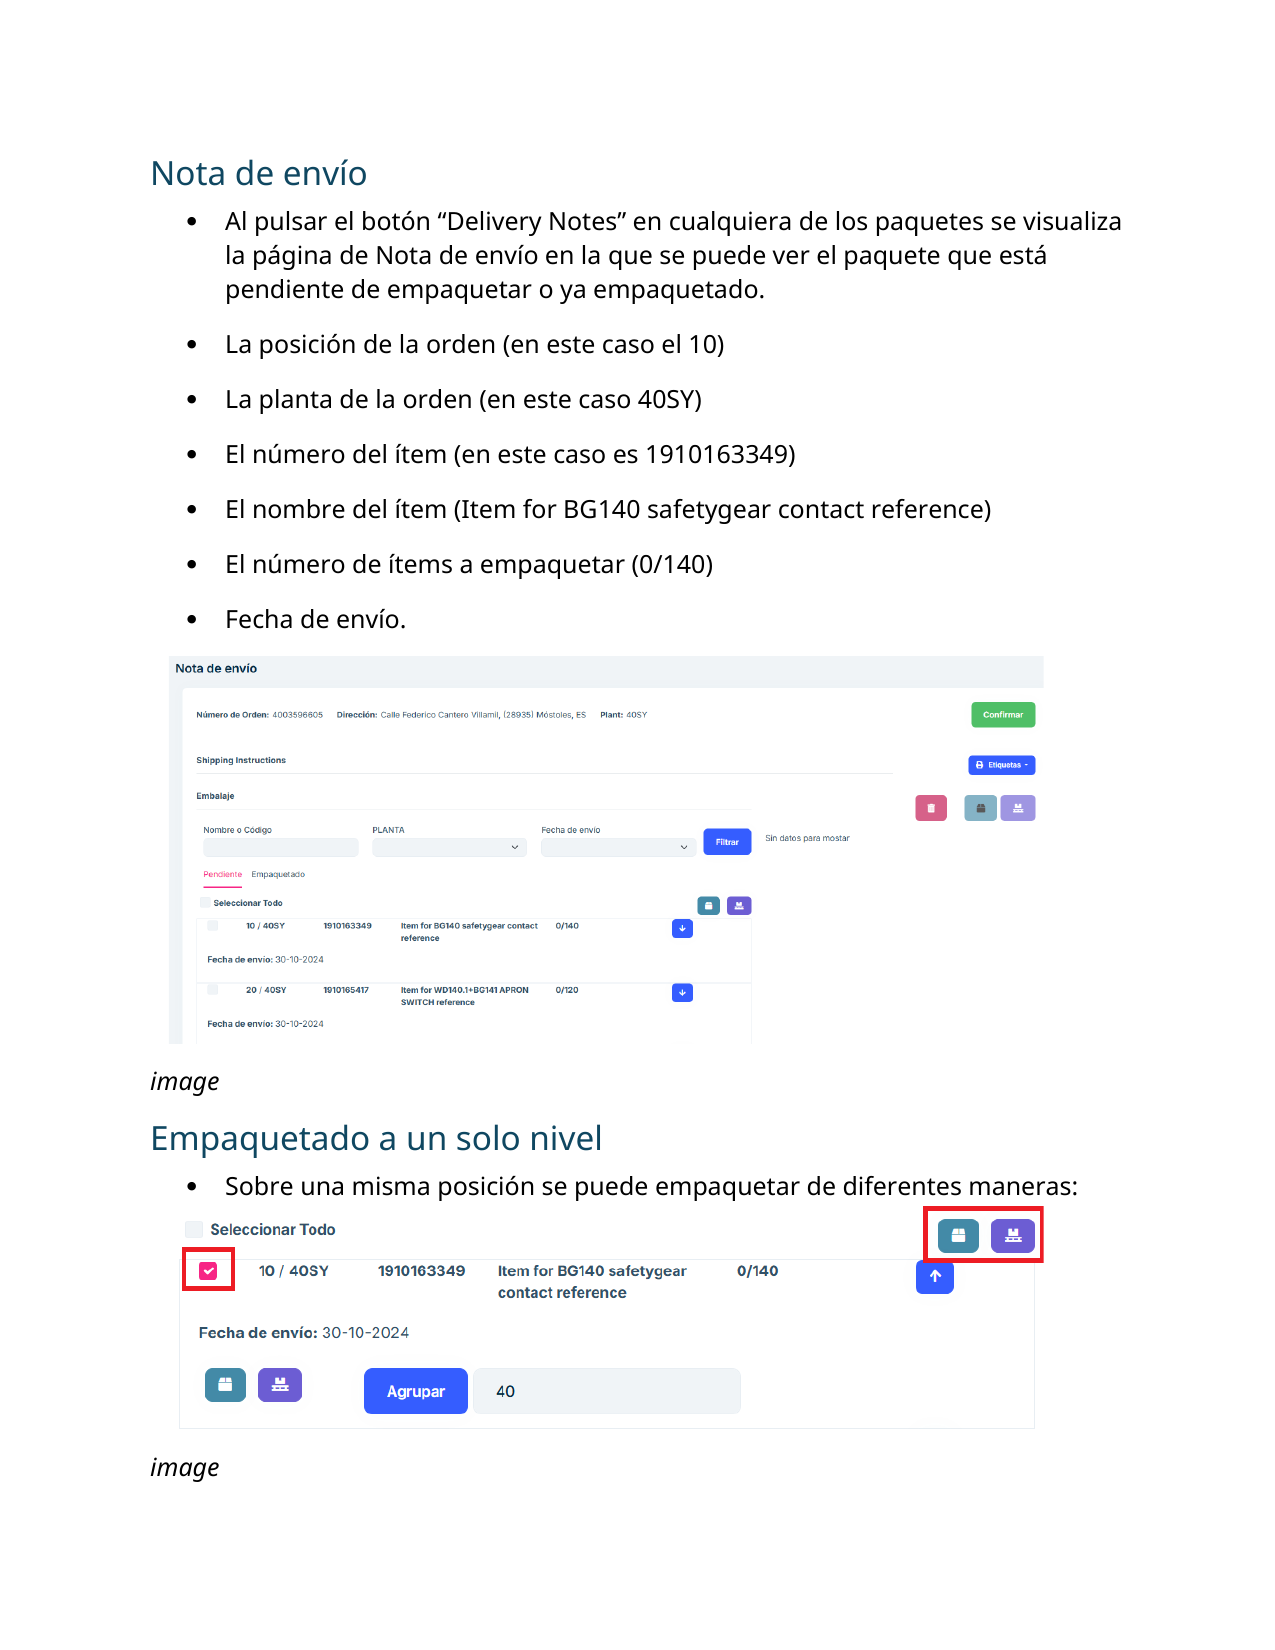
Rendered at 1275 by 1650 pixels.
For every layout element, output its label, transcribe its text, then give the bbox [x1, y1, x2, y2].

subtitle Empaquetado a un solo nivel [150, 1115, 1125, 1160]
text image [150, 1064, 1125, 1098]
list El número del ítem (en este caso es 1910163349) [187, 437, 1125, 471]
list La posición de la orden (en este caso el 10) [187, 327, 1125, 361]
list Sobre una misma posición se puede empaquetar de diferentes maneras: [187, 1168, 1125, 1203]
picture [168, 1206, 1044, 1429]
subtitle Nota de envío [150, 150, 1125, 195]
list Al pulsar el botón “Delivery Notes” en cualquiera de los paquetes se visualiza la página de Nota de envío en la que se puede ver el paquete que está pendiente de empaquetar o ya empaquetado. [187, 204, 1125, 306]
list La planta de la orden (en este caso 40SY) [187, 382, 1125, 416]
picture [168, 656, 1044, 1044]
list El nombre del ítem (Item for BG140 safetygear contact reference) [187, 491, 1125, 526]
text image [150, 1450, 1125, 1484]
list Fecha de envío. [187, 601, 1125, 635]
list El número de ítems a empaquetar (0/140) [187, 546, 1125, 580]
